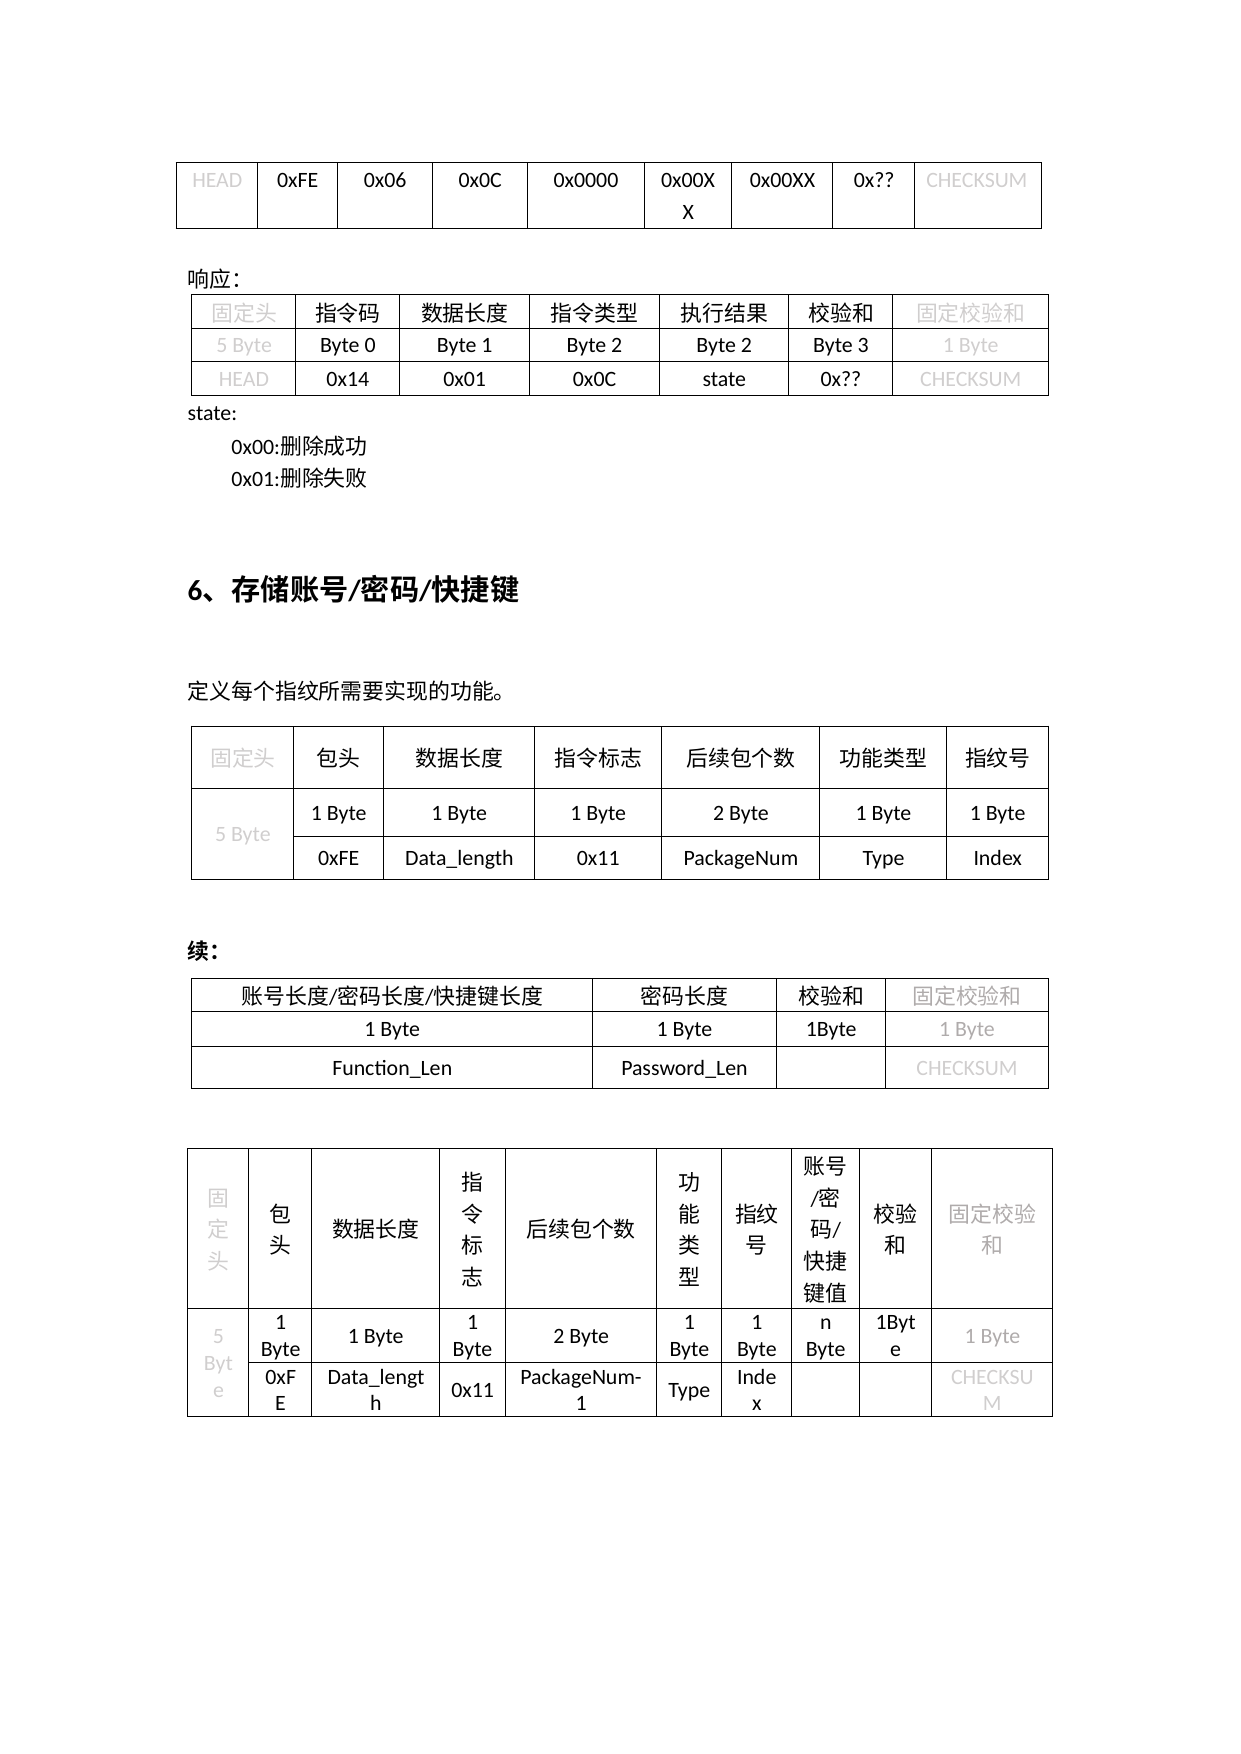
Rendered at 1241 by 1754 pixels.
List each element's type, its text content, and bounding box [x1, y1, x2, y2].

table_cell 1Byte [777, 1012, 885, 1046]
list 0x00:删除成功 [187, 428, 1053, 461]
table_header 固定头 [192, 727, 293, 788]
table_cell 1 Byte [657, 1309, 721, 1362]
table_cell Index [947, 837, 1048, 878]
table_cell Function_Len [192, 1047, 592, 1088]
table_cell CHECKSUM [932, 1363, 1052, 1416]
subtitle 6、存储账号/密码/快捷键 [187, 555, 1053, 620]
table_cell Index [722, 1363, 791, 1416]
table_cell 0xFE [294, 837, 383, 878]
table_cell 0x0C [433, 163, 527, 228]
table_header 固定校验和 [886, 979, 1048, 1011]
table_header 指令码 [296, 295, 399, 328]
table_cell 1 Byte [249, 1309, 311, 1362]
table_cell Type [657, 1363, 721, 1416]
table_cell state [660, 362, 788, 395]
table_cell CHECKSUM [893, 362, 1048, 395]
table_header 数据长度 [312, 1149, 439, 1307]
table_cell 1 Byte [312, 1309, 439, 1362]
table_cell 0x01 [400, 362, 529, 395]
table_cell 1 Byte [886, 1012, 1048, 1046]
table_cell 1 Byte [384, 789, 534, 836]
table_cell 1 Byte [535, 789, 661, 836]
table_cell PackageNum [662, 837, 819, 878]
list state: [187, 396, 1053, 428]
table_header 账号长度/密码长度/快捷键长度 [192, 979, 592, 1011]
table_header 固定校验和 [932, 1149, 1052, 1307]
table_header 账号/密码/快捷键值 [792, 1149, 859, 1307]
table_cell CHECKSUM [915, 163, 1041, 228]
table_header 指令标志 [535, 727, 661, 788]
table_cell [777, 1047, 885, 1088]
table_cell 0x0000 [528, 163, 644, 228]
table_header 指令类型 [530, 295, 659, 328]
table_cell 0x11 [440, 1363, 505, 1416]
table_header 数据长度 [384, 727, 534, 788]
table_header 功能类型 [820, 727, 946, 788]
table_cell 1 Byte [893, 329, 1048, 361]
table_cell 5 Byte [192, 789, 293, 878]
table_cell 1 Byte [593, 1012, 776, 1046]
table_header 后续包个数 [506, 1149, 656, 1307]
table_cell 0x0C [530, 362, 659, 395]
table_cell 1 Byte [722, 1309, 791, 1362]
table_cell 0x?? [789, 362, 892, 395]
table_cell Type [820, 837, 946, 878]
table_cell 2 Byte [662, 789, 819, 836]
table_cell Byte 0 [296, 329, 399, 361]
table_header 密码长度 [593, 979, 776, 1011]
table_cell 1 Byte [947, 789, 1048, 836]
list 响应： [187, 262, 1053, 294]
table_cell HEAD [177, 163, 257, 228]
table_cell Byte 3 [789, 329, 892, 361]
table_cell 1 Byte [932, 1309, 1052, 1362]
table_cell n Byte [792, 1309, 859, 1362]
table_cell HEAD [192, 362, 295, 395]
table_cell 0xFE [258, 163, 337, 228]
table_cell 0xFE [249, 1363, 311, 1416]
table_header 校验和 [777, 979, 885, 1011]
table_cell 0x00XX [732, 163, 832, 228]
table_header 指纹号 [947, 727, 1048, 788]
table_cell Byte 1 [400, 329, 529, 361]
table_header 包头 [294, 727, 383, 788]
table_header 校验和 [860, 1149, 931, 1307]
table_cell Data_length [312, 1363, 439, 1416]
table_cell Password_Len [593, 1047, 776, 1088]
table_cell Data_length [384, 837, 534, 878]
table_header 指纹号 [722, 1149, 791, 1307]
table_cell 0x?? [833, 163, 914, 228]
table_cell 0x00XX [645, 163, 731, 228]
table_header 功能类型 [657, 1149, 721, 1307]
table_cell PackageNum-1 [506, 1363, 656, 1416]
table_cell 1 Byte [820, 789, 946, 836]
table_header 指令标志 [440, 1149, 505, 1307]
table_header 固定头 [188, 1149, 248, 1307]
table_cell 1Byte [860, 1309, 931, 1362]
text 续： [187, 933, 1053, 966]
table_cell 5 Byte [192, 329, 295, 361]
table_cell [792, 1363, 859, 1416]
table_header 固定校验和 [893, 295, 1048, 328]
table_header 后续包个数 [662, 727, 819, 788]
table_cell 2 Byte [506, 1309, 656, 1362]
list 0x01:删除失败 [187, 461, 1053, 493]
table_cell 1 Byte [192, 1012, 592, 1046]
table_header 校验和 [789, 295, 892, 328]
table_cell CHECKSUM [886, 1047, 1048, 1088]
table_header 固定头 [192, 295, 295, 328]
table_cell 0x06 [338, 163, 432, 228]
table_cell Byte 2 [660, 329, 788, 361]
table_header 数据长度 [400, 295, 529, 328]
table_cell 1 Byte [294, 789, 383, 836]
table_cell [860, 1363, 931, 1416]
table_cell 0x11 [535, 837, 661, 878]
table_cell 0x14 [296, 362, 399, 395]
table_cell Byte 2 [530, 329, 659, 361]
table_cell 5 Byte [188, 1309, 248, 1416]
table_header 执行结果 [660, 295, 788, 328]
text 定义每个指纹所需要实现的功能。 [187, 673, 1053, 706]
table_cell 1 Byte [440, 1309, 505, 1362]
table_header 包头 [249, 1149, 311, 1307]
